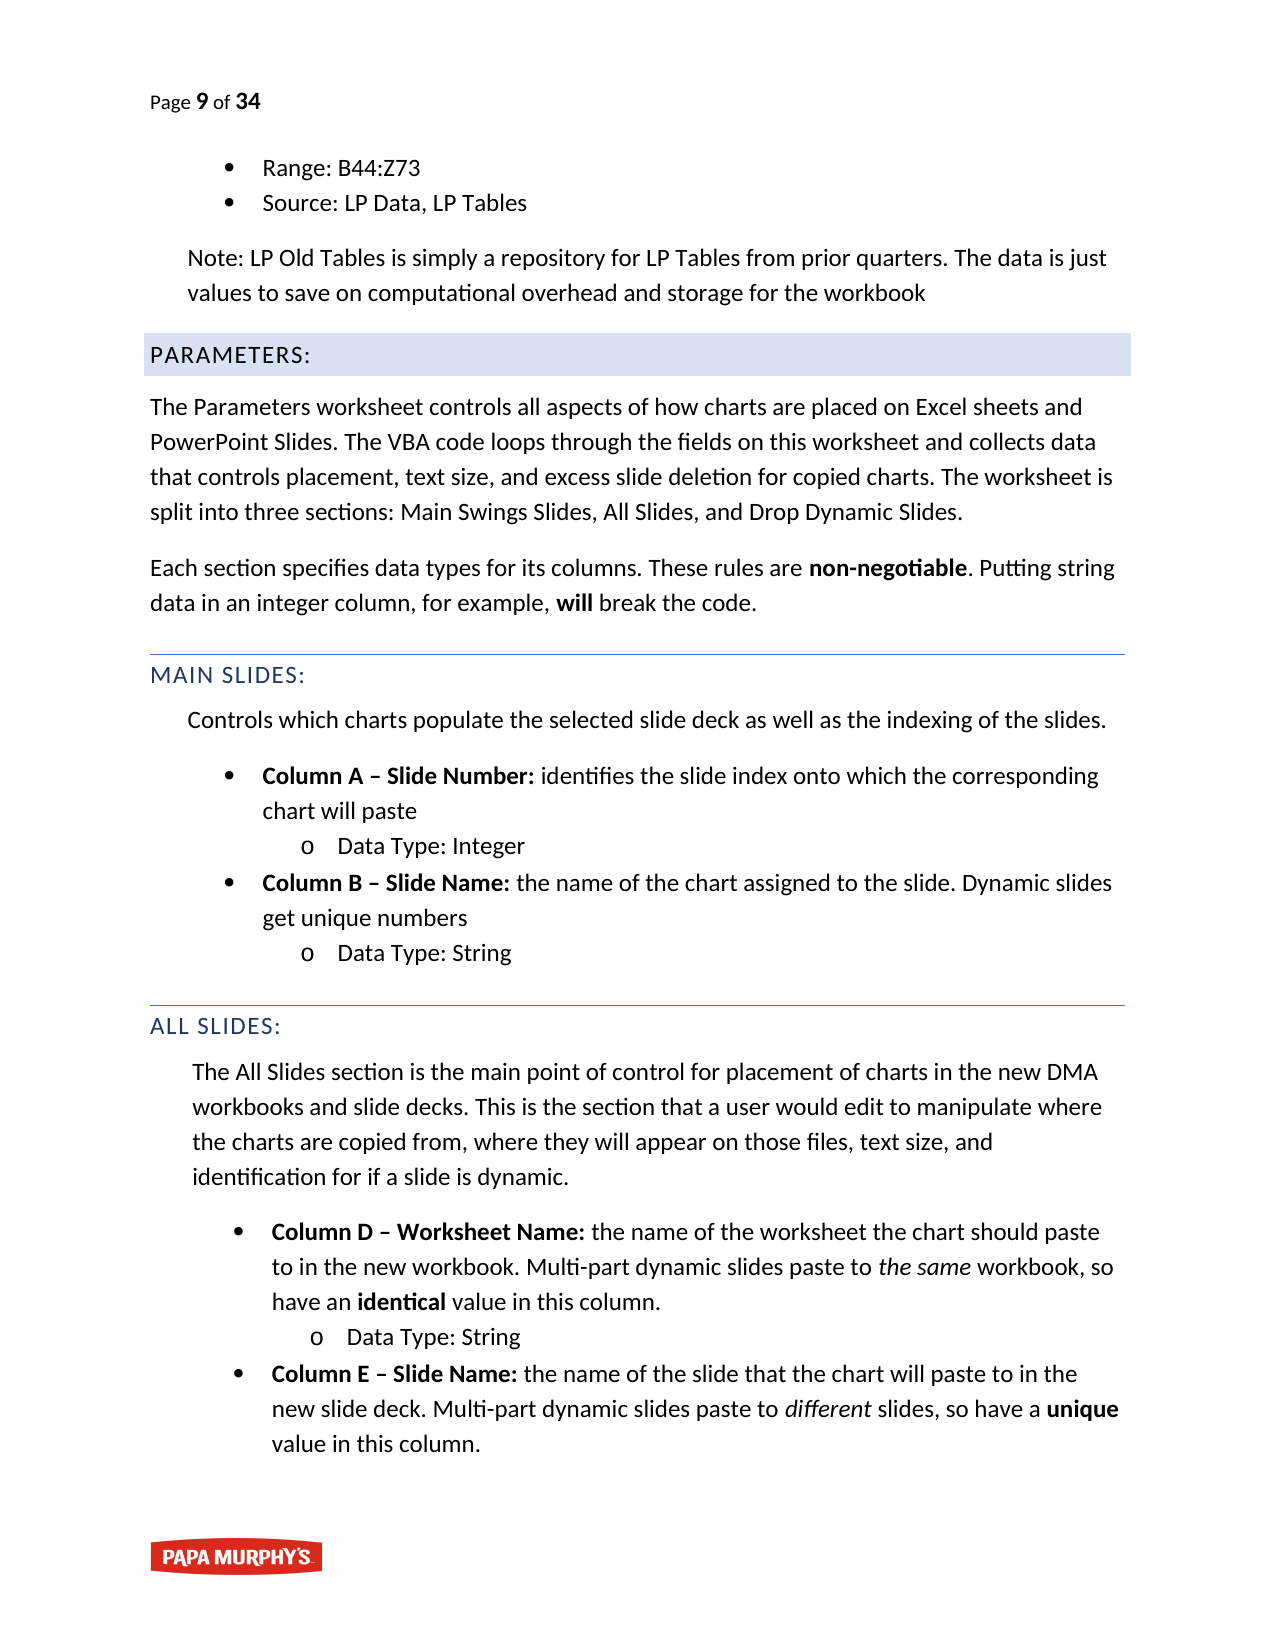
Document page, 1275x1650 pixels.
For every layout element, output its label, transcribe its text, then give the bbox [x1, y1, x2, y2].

text Each section specifies data types for its columns. These rules are non-negotiable. Putting string data in an integer column, for example, will break the code. [150, 552, 1125, 618]
list Column A – Slide Number: identifies the slide index onto which the corresponding chart will paste [225, 760, 1125, 826]
text Controls which charts populate the selected slide deck as well as the indexing of the slides. [187, 704, 1125, 735]
list Column E – Slide Name: the name of the slide that the chart will paste to in the new slide deck. Multi-part dynamic slides paste to different slides, so have a unique value in this column. [234, 1358, 1125, 1458]
picture [150, 1538, 323, 1575]
list Source: LP Data, LP Tables [225, 187, 1125, 217]
subtitle Parameters: [150, 340, 1125, 370]
list Data Type: Integer [300, 830, 1125, 862]
list Column D – Worksheet Name: the name of the worksheet the chart should paste to in the new workbook. Multi-part dynamic slides paste to the same workbook, so have an identical value in this column. [234, 1217, 1125, 1317]
text The Parameters worksheet controls all aspects of how charts are placed on Excel sheets and PowerPoint Slides. The VBA code loops through the fields on this worksheet and collects data that controls placement, text size, and excess slide deletion for copied charts. The worksheet is split into three sections: Main Swings Slides, All Slides, and Drop Dynamic Slides. [150, 391, 1125, 527]
list Data Type: String [309, 1322, 1125, 1353]
subtitle Main Slides: [150, 655, 1125, 690]
list Range: B44:Z73 [225, 152, 1125, 182]
text The All Slides section is the main point of control for placement of charts in the new DMA workbooks and slide decks. This is the section that a user would edit to manipulate where the charts are copied from, where they will appear on those files, text size, and identification for if a slide is dynamic. [192, 1056, 1125, 1191]
subtitle All Slides: [150, 1006, 1125, 1041]
list Column B – Slide Name: the name of the chart assigned to the slide. Dynamic slides get unique numbers [225, 867, 1125, 932]
text Note: LP Old Tables is simply a repository for LP Tables from prior quarters. The data is just values to save on computational overhead and storage for the workbook [187, 243, 1125, 308]
list Data Type: String [300, 937, 1125, 969]
